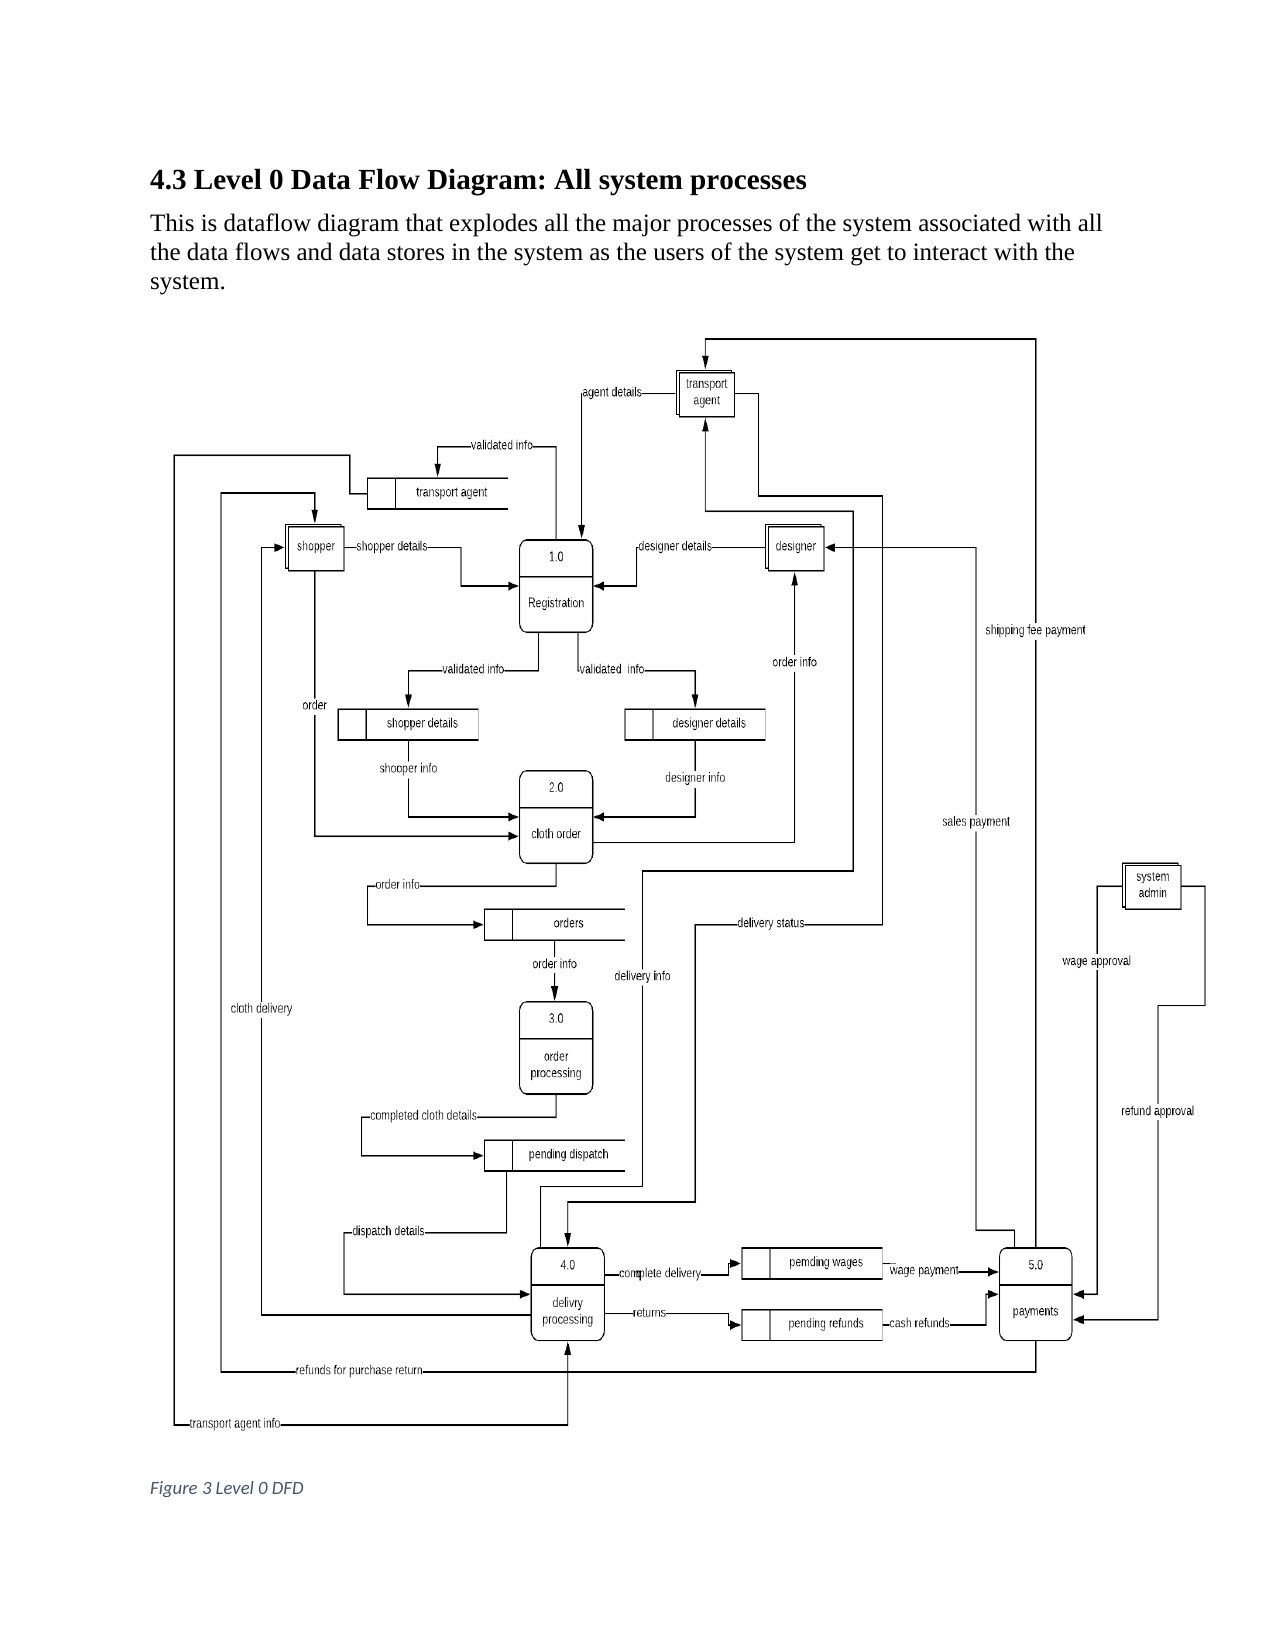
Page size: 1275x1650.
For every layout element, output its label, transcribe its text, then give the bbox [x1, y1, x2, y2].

text 4.3 Level 0 Data Flow Diagram: All system processes [150, 162, 1125, 196]
text Figure 3 Level 0 DFD [150, 1476, 1125, 1499]
text This is dataflow diagram that explodes all the major processes of the system associated with all the data flows and data stores in the system as the users of the system get to interact with the system. [150, 208, 1125, 295]
picture [150, 307, 1221, 1464]
